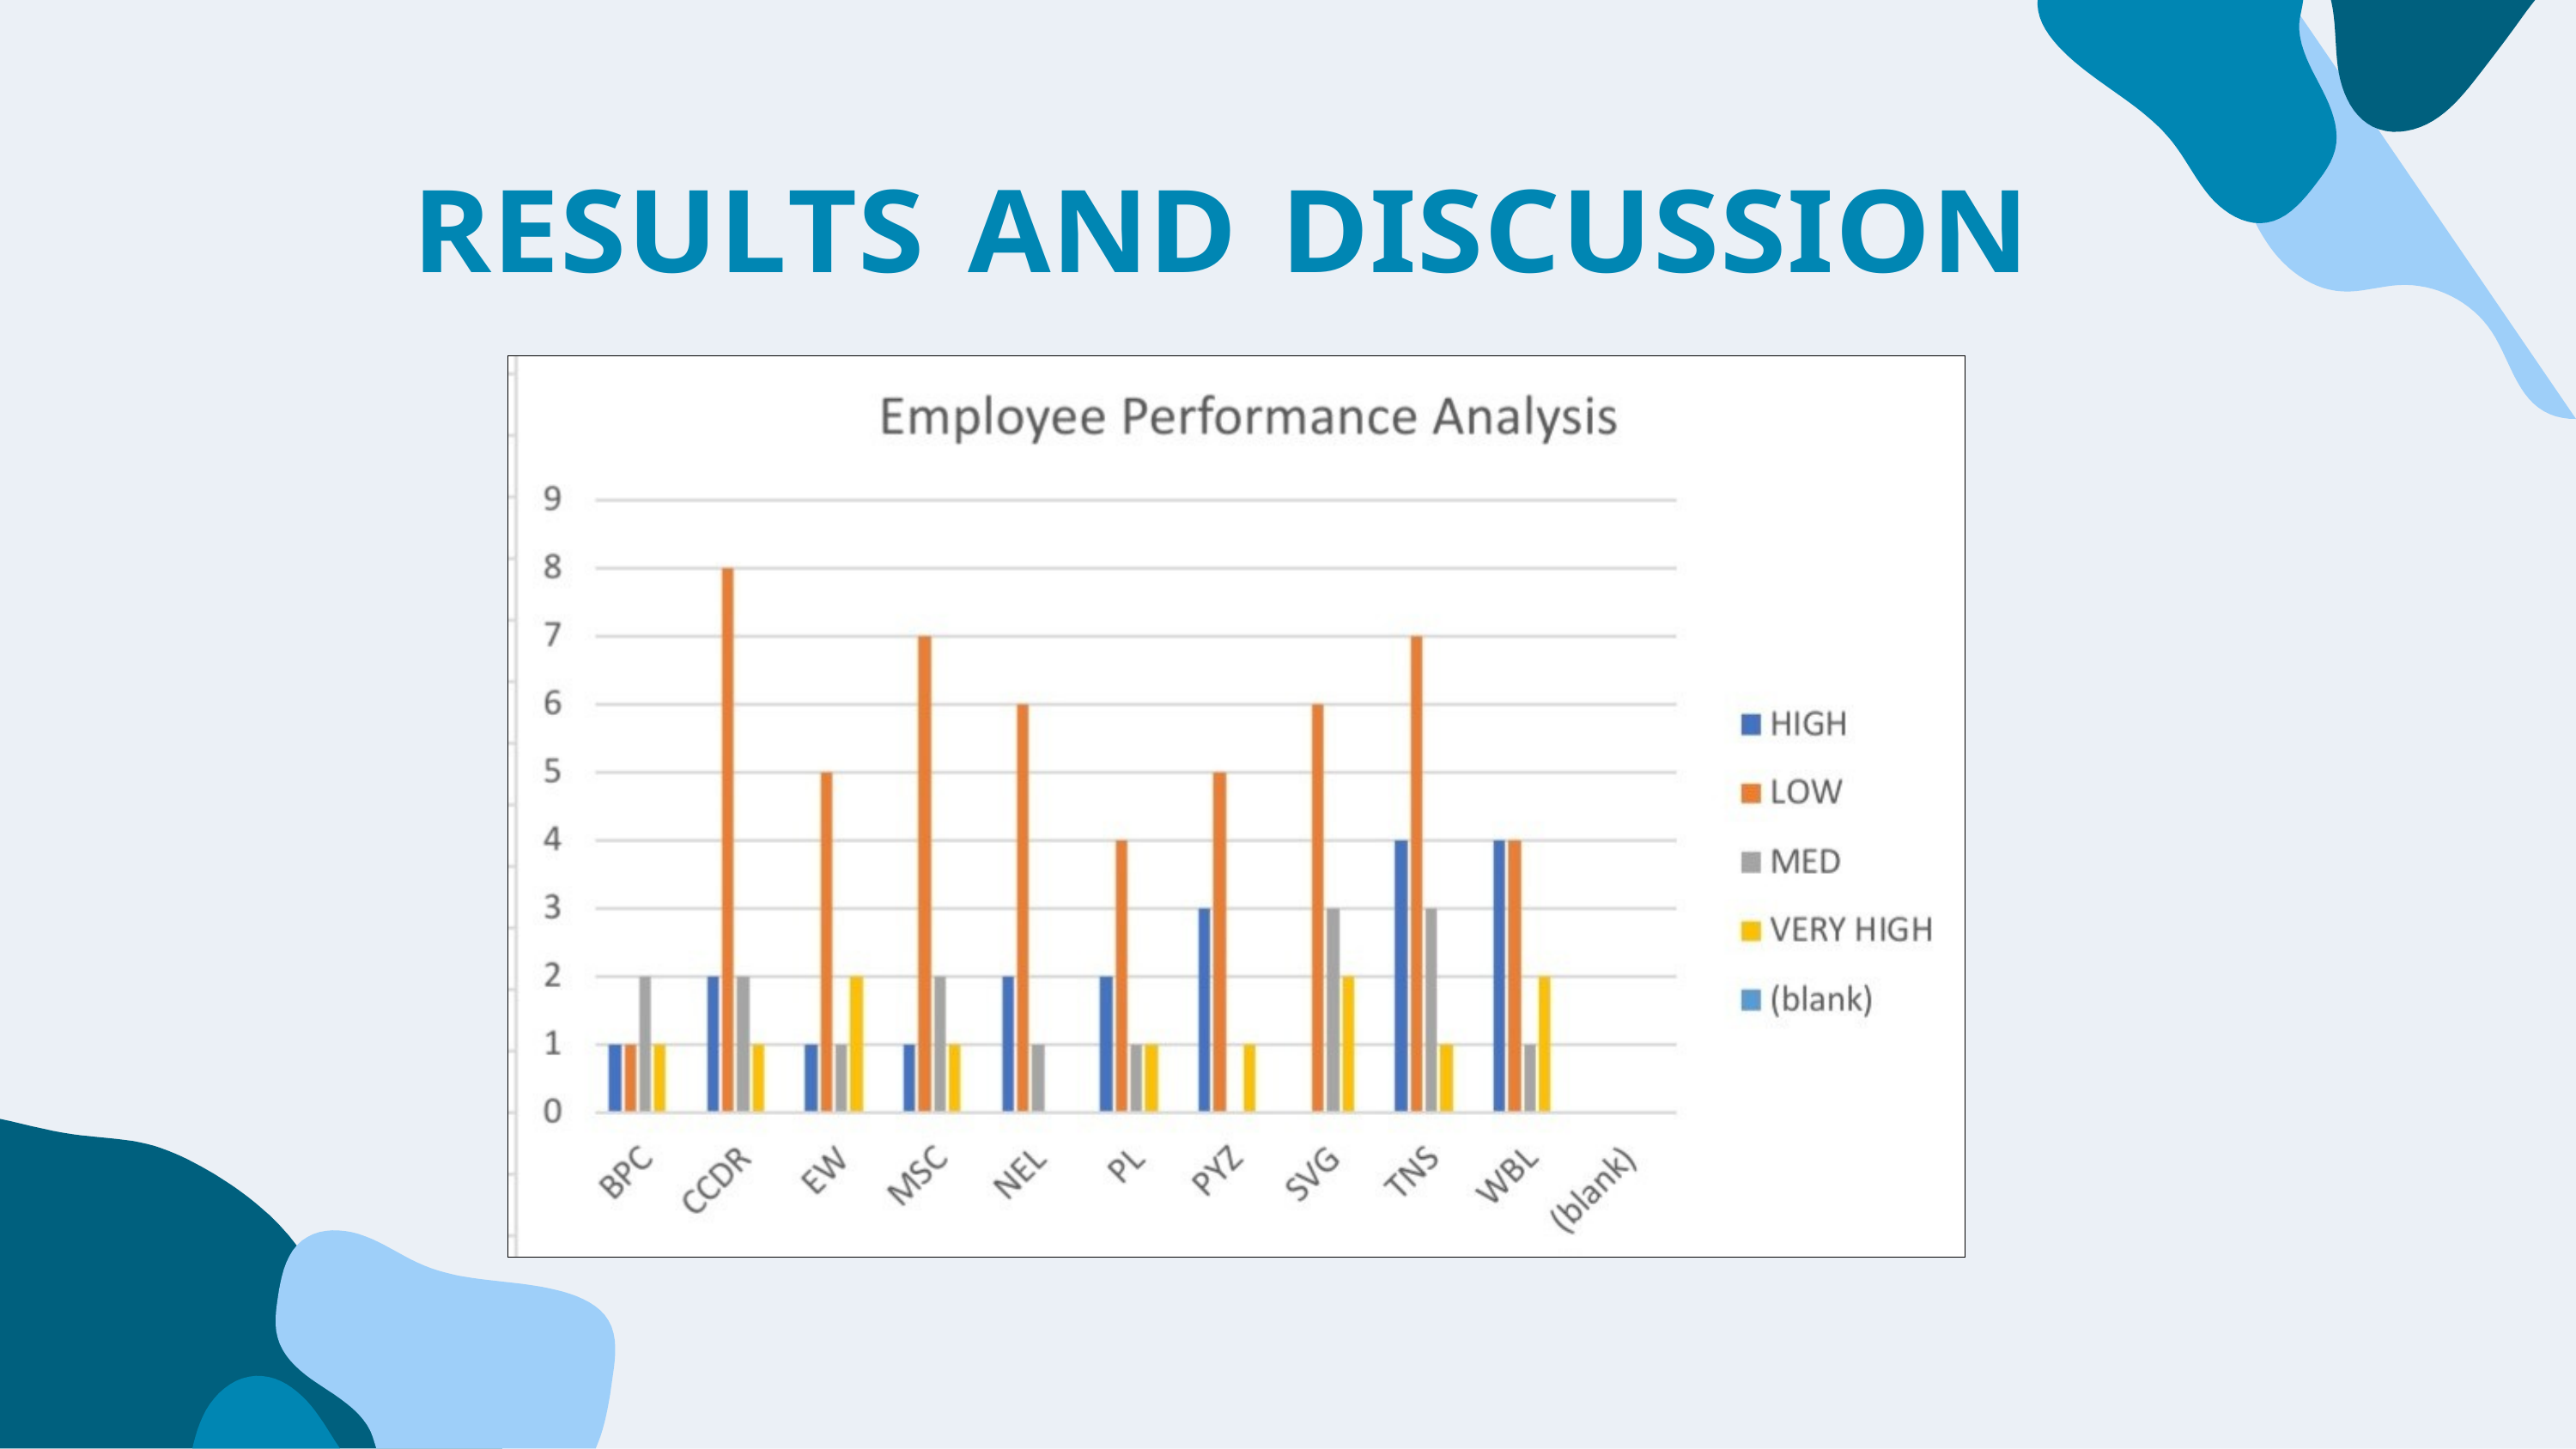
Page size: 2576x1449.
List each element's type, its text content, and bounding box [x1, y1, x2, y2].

subtitle RESULTS AND DISCUSSION [246, 150, 2196, 306]
picture [508, 356, 1965, 1257]
